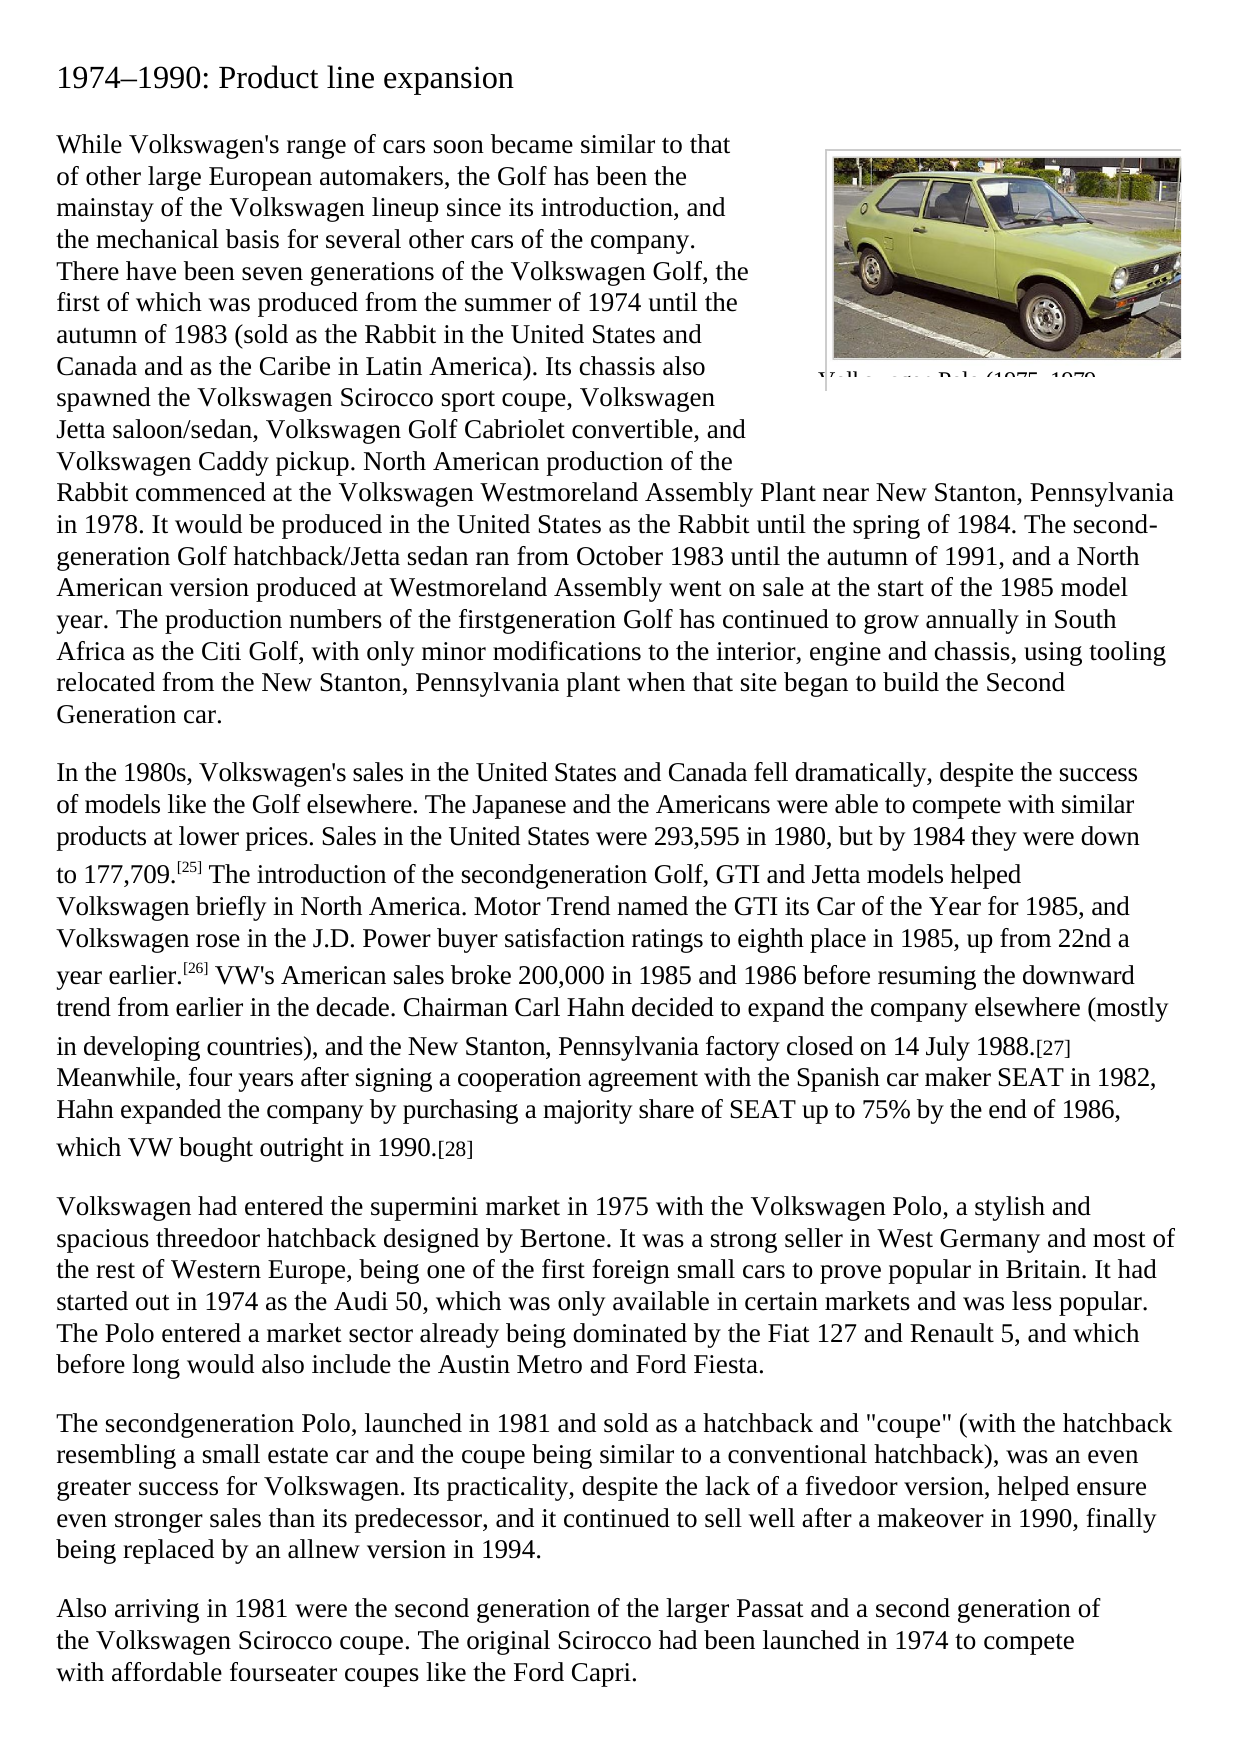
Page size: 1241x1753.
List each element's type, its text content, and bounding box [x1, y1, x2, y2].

text in developing countries), and the New Stanton, Pennsylvania factory closed on 14 July 1988.[27] Meanwhile, four years after signing a cooperation agreement with the Spanish car maker SEAT in 1982, Hahn expanded the company by purchasing a majority share of SEAT up to 75% by the end of 1986, [56, 1030, 1174, 1125]
text Also arriving in 1981 were the second generation of the larger Passat and a second generation of the Volkswagen Scirocco coupe. The original Scirocco had been launched in 1974 to compete with affordable four­seater coupes like the Ford Capri. [56, 1592, 1129, 1687]
text The second­generation Polo, launched in 1981 and sold as a hatchback and "coupe" (with the hatchback resembling a small estate car and the coupe being similar to a conventional hatchback), was an even greater success for Volkswagen. Its practicality, despite the lack of a five­door version, helped ensure even stronger sales than its predecessor, and it continued to sell well after a makeover in 1990, finally being replaced by an all­new version in 1994. [56, 1407, 1174, 1565]
text year earlier.[26] VW's American sales broke 200,000 in 1985 and 1986 before resuming the downward trend from earlier in the decade. Chairman Carl Hahn decided to expand the company elsewhere (mostly [56, 958, 1181, 1023]
text 1974–1990: Product line expansion [56, 58, 1181, 96]
text While Volkswagen's range of cars soon became similar to that of other large European automakers, the Golf has been the mainstay of the Volkswagen lineup since its introduction, and the mechanical basis for several other cars of the company. There have been seven generations of the Volkswagen Golf, the first of which was produced from the summer of 1974 until the autumn of 1983 (sold as the Rabbit in the United States and Canada and as the Caribe in Latin America). Its chassis also spawned the Volkswagen Scirocco sport coupe, Volkswagen Jetta saloon/sedan, Volkswagen Golf Cabriolet convertible, and Volkswagen Caddy pickup. North American production of the Rabbit commenced at the Volkswagen Westmoreland Assembly Plant near New Stanton, Pennsylvania in 1978. It would be produced in the United States as the Rabbit until the spring of 1984. The second­generation Golf hatchback/Jetta sedan ran from October 1983 until the autumn of 1991, and a North American version produced at Westmoreland Assembly went on sale at the start of the 1985 model year. The production numbers of the first­generation Golf has continued to grow annually in South Africa as the Citi Golf, with only minor modifications to the interior, engine and chassis, using tooling relocated from the New Stanton, Pennsylvania plant when that site began to build the Second Generation car. [56, 128, 1181, 730]
text Volkswagen had entered the supermini market in 1975 with the Volkswagen Polo, a stylish and spacious three­door hatchback designed by Bertone. It was a strong seller in West Germany and most of the rest of Western Europe, being one of the first foreign small cars to prove popular in Britain. It had started out in 1974 as the Audi 50, which was only available in certain markets and was less popular. The Polo entered a market sector already being dominated by the Fiat 127 and Renault 5, and which before long would also include the Austin Metro and Ford Fiesta. [56, 1190, 1181, 1380]
text In the 1980s, Volkswagen's sales in the United States and Canada fell dramatically, despite the success of models like the Golf elsewhere. The Japanese and the Americans were able to compete with similar products at lower prices. Sales in the United States were 293,595 in 1980, but by 1984 they were down [56, 756, 1159, 851]
text which VW bought outright in 1990.[28] [56, 1131, 1181, 1163]
text to 177,709.[25] The introduction of the second­generation Golf, GTI and Jetta models helped Volkswagen briefly in North America. Motor Trend named the GTI its Car of the Year for 1985, and Volkswagen rose in the J.D. Power buyer satisfaction ratings to eighth place in 1985, up from 22nd a [56, 858, 1144, 953]
